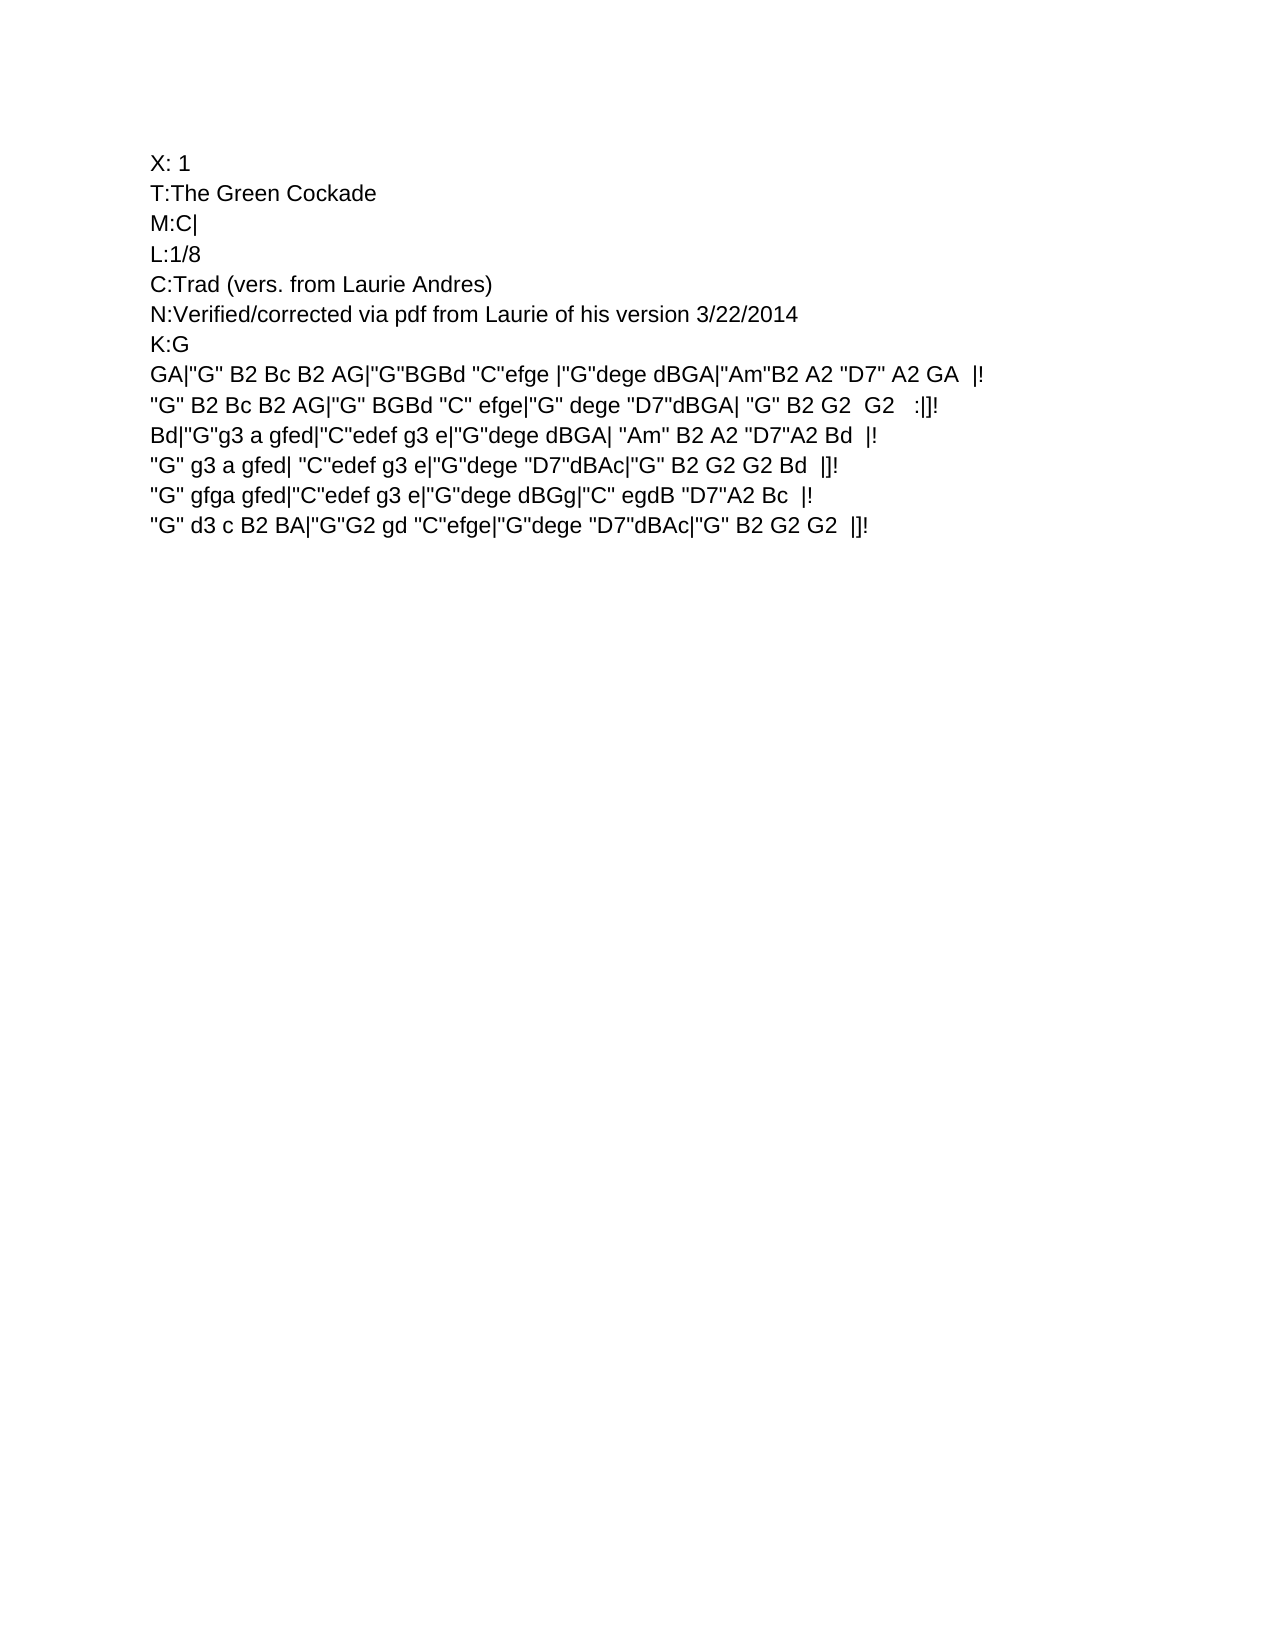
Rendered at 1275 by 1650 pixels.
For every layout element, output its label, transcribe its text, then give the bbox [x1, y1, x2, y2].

text X: 1 [150, 150, 1125, 176]
text K:G [150, 331, 1125, 358]
text "G" B2 Bc B2 AG|"G" BGBd "C" efge|"G" dege "D7"dBGA| "G" B2 G2 G2 :|]! [150, 392, 1125, 418]
text "G" gfga gfed|"C"edef g3 e|"G"dege dBGg|"C" egdB "D7"A2 Bc |! [150, 482, 1125, 509]
text T:The Green Cockade [150, 180, 1125, 207]
text M:C| [150, 210, 1125, 237]
text "G" g3 a gfed| "C"edef g3 e|"G"dege "D7"dBAc|"G" B2 G2 G2 Bd |]! [150, 452, 1125, 478]
text L:1/8 [150, 241, 1125, 267]
text Bd|"G"g3 a gfed|"C"edef g3 e|"G"dege dBGA| "Am" B2 A2 "D7"A2 Bd |! [150, 422, 1125, 448]
text C:Trad (vers. from Laurie Andres) [150, 271, 1125, 297]
text "G" d3 c B2 BA|"G"G2 gd "C"efge|"G"dege "D7"dBAc|"G" B2 G2 G2 |]! [150, 512, 1125, 539]
text GA|"G" B2 Bc B2 AG|"G"BGBd "C"efge |"G"dege dBGA|"Am"B2 A2 "D7" A2 GA |! [150, 361, 1125, 388]
text N:Verified/corrected via pdf from Laurie of his version 3/22/2014 [150, 301, 1125, 327]
